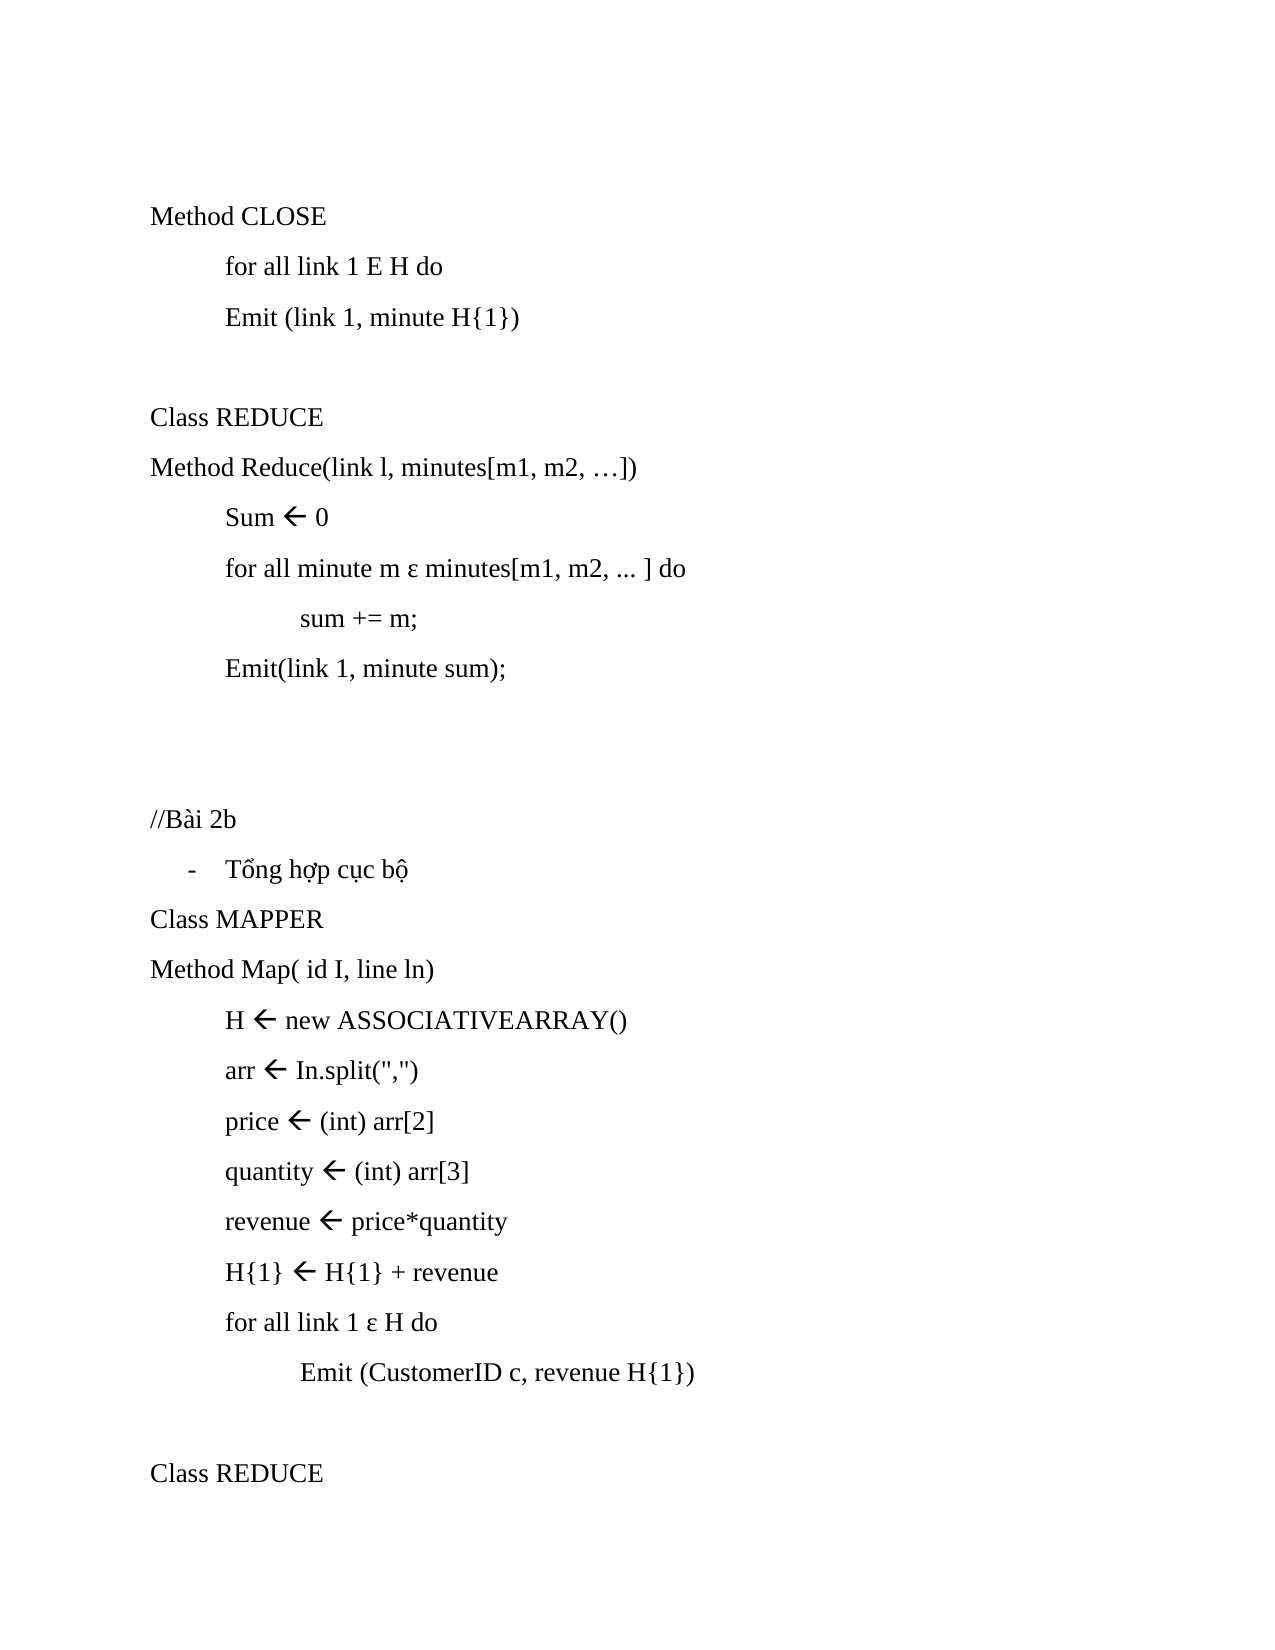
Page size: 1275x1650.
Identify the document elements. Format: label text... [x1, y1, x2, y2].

text for all minute m ε minutes[m1, m2, ... ] do [150, 552, 1125, 583]
text quantity (int) arr[3] [150, 1155, 1125, 1186]
text Emit (link 1, minute H{1}) [150, 301, 1125, 332]
text Class MAPPER [150, 903, 1125, 934]
text Method CLOSE [150, 200, 1125, 231]
text arr In.split(",") [150, 1054, 1125, 1085]
text //Bài 2b [150, 803, 1125, 834]
text sum += m; [225, 602, 1125, 633]
text revenue price*quantity [150, 1205, 1125, 1237]
list Tổng hợp cục bộ [187, 853, 1125, 884]
text H{1} H{1} + revenue [150, 1256, 1125, 1287]
text price (int) arr[2] [150, 1104, 1125, 1136]
text Method Map( id I, line ln) [150, 953, 1125, 985]
text Class REDUCE [150, 401, 1125, 432]
text for all link 1 ε H do [150, 1306, 1125, 1337]
text Sum 0 [150, 501, 1125, 533]
text Class REDUCE [150, 1457, 1125, 1488]
text for all link 1 E H do [150, 250, 1125, 282]
text Emit (CustomerID c, revenue H{1}) [225, 1356, 1125, 1388]
text H new ASSOCIATIVEARRAY() [150, 1004, 1125, 1035]
text Method Reduce(link l, minutes[m1, m2, …]) [150, 451, 1125, 482]
text Emit(link 1, minute sum); [150, 652, 1125, 683]
